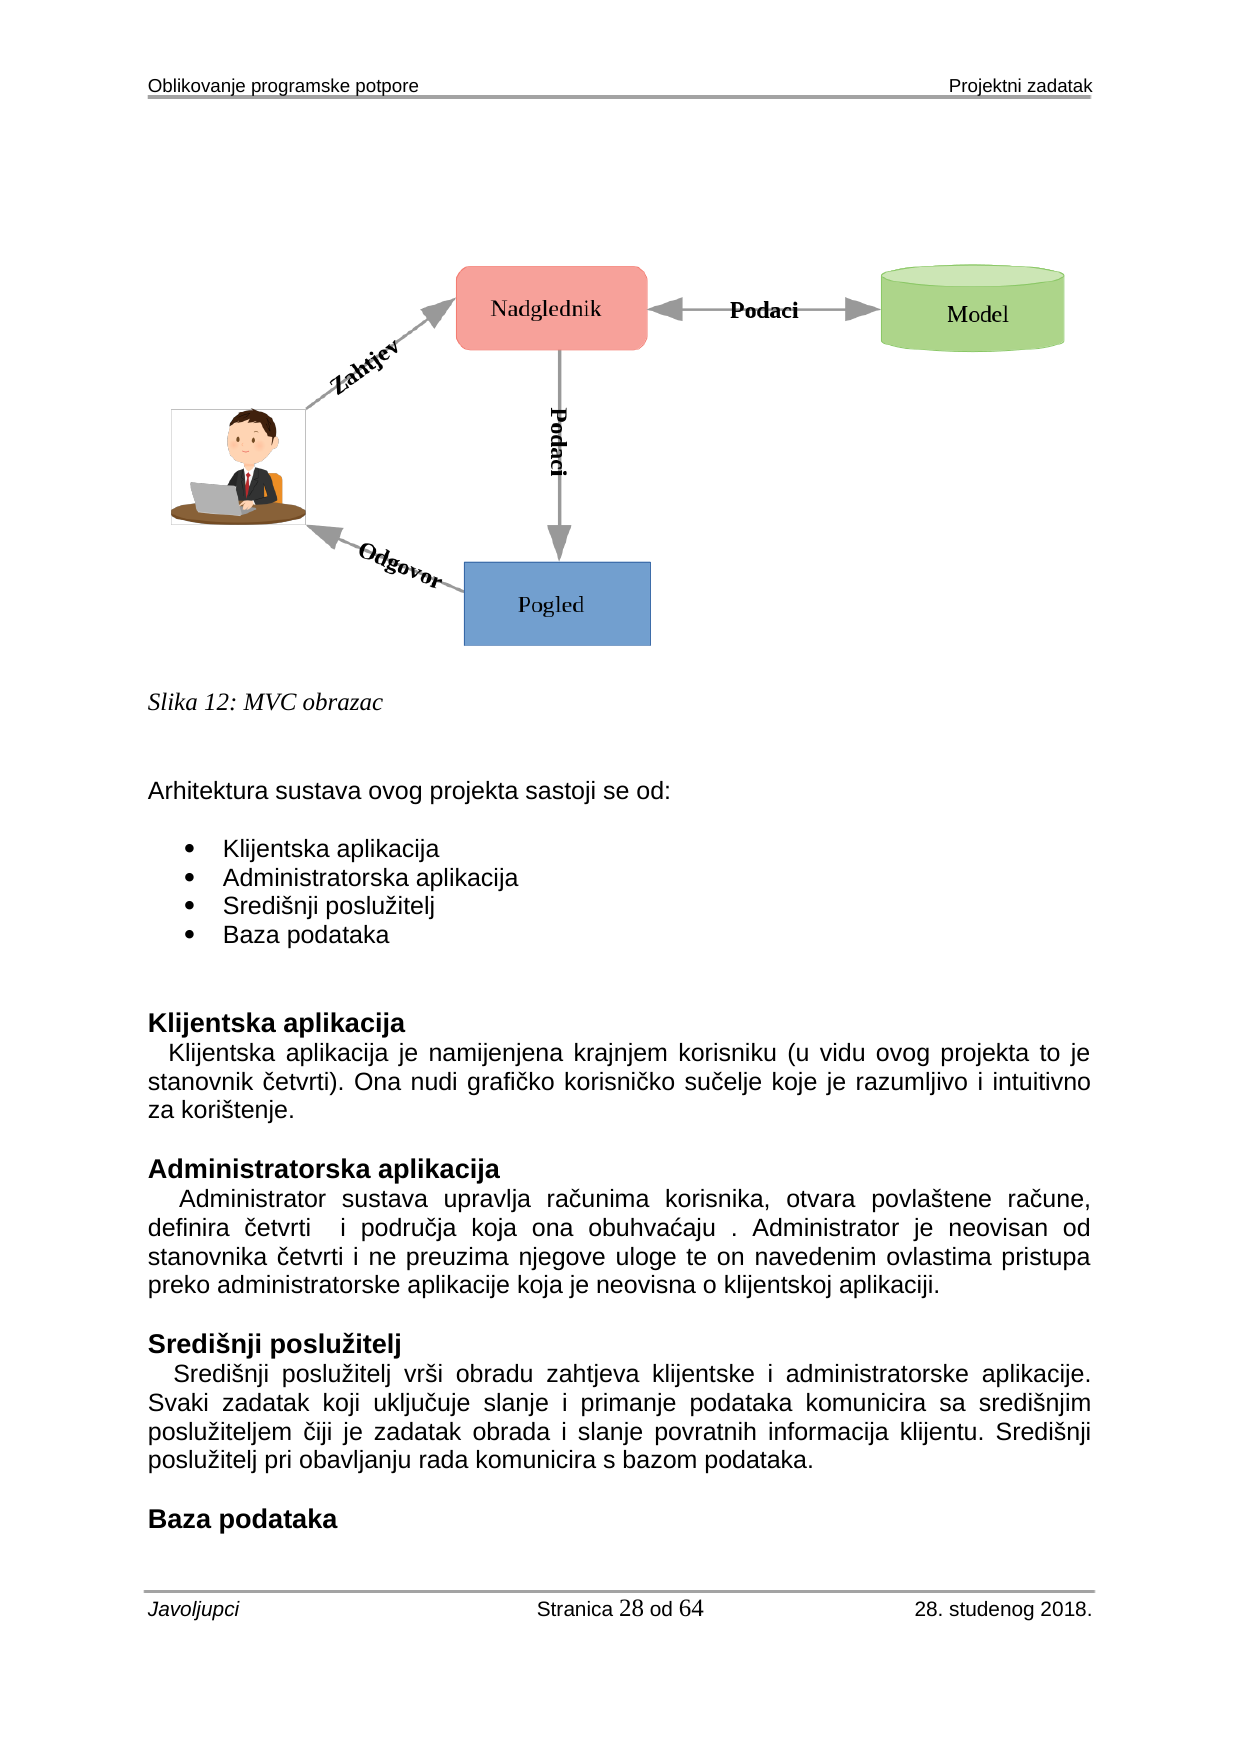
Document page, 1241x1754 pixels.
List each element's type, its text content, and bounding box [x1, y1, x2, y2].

picture [147, 95, 1092, 99]
text Administratorska aplikacija [148, 1153, 1093, 1184]
list Klijentska aplikacija [185, 834, 1093, 862]
list Baza podataka [185, 920, 1093, 949]
text Baza podataka [148, 1503, 1093, 1534]
text Klijentska aplikacija je namijenjena krajnjem korisniku (u vidu ovog projekta to je stanovnik četvrti). Ona nudi grafičko korisničko sučelje koje je razumljivo i intuitivno za korištenje. [148, 1038, 1093, 1124]
list Središnji poslužitelj [185, 891, 1093, 920]
text Arhitektura sustava ovog projekta sastoji se od: [148, 776, 1093, 805]
picture [147, 233, 1093, 668]
text Središnji poslužitelj [148, 1328, 1093, 1359]
text Klijentska aplikacija [148, 1007, 1093, 1038]
text Središnji poslužitelj vrši obradu zahtjeva klijentske i administratorske aplikacije. Svaki zadatak koji uključuje slanje i primanje podataka komunicira sa središnjim poslužiteljem čiji je zadatak obrada i slanje povratnih informacija klijentu. Središnji poslužitelj pri obavljanju rada komunicira s bazom podataka. [148, 1359, 1093, 1474]
list Administratorska aplikacija [185, 862, 1093, 891]
text Administrator sustava upravlja računima korisnika, otvara povlaštene račune, definira četvrti i područja koja ona obuhvaćaju . Administrator je neovisan od stanovnika četvrti i ne preuzima njegove uloge te on navedenim ovlastima pristupa preko administratorske aplikacije koja je neovisna o klijentskoj aplikaciji. [148, 1184, 1093, 1299]
